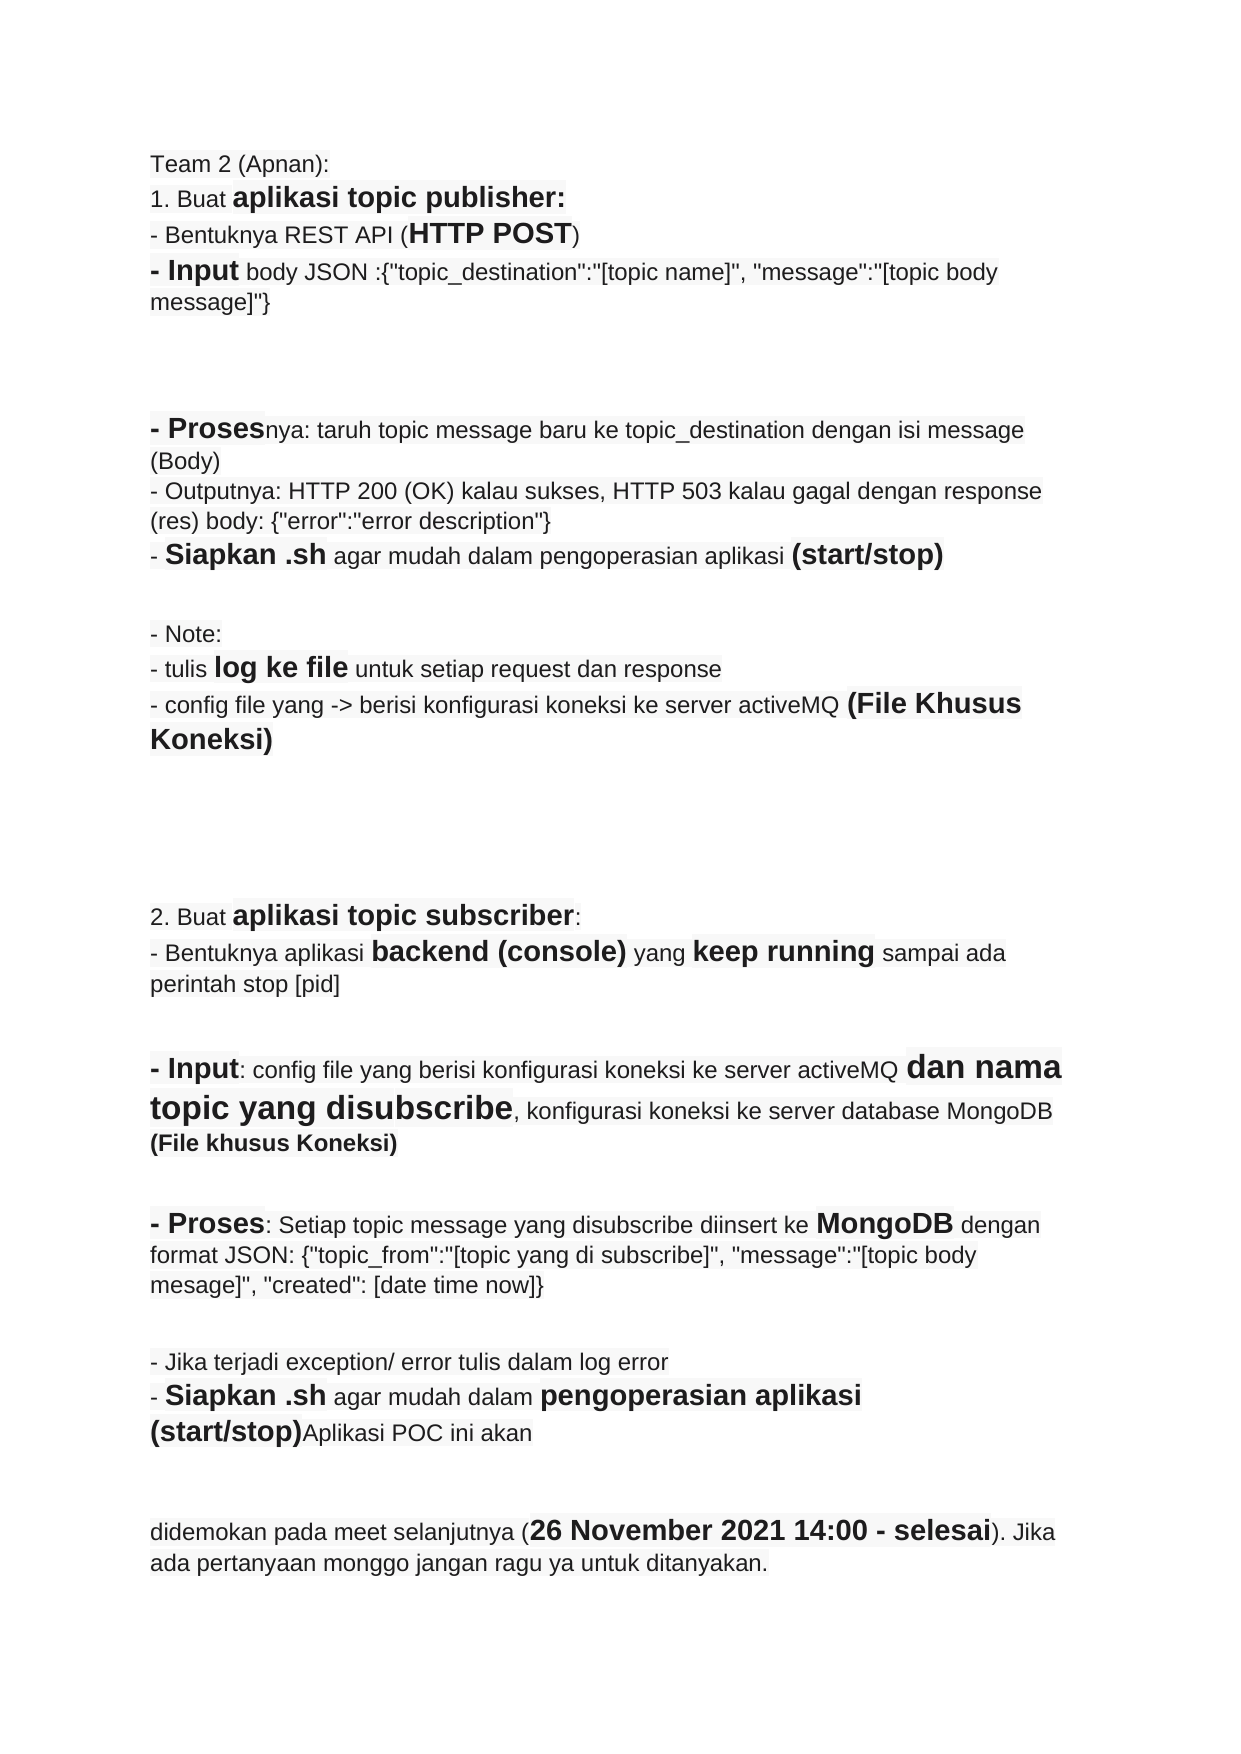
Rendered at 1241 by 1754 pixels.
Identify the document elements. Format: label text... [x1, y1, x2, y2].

text didemokan pada meet selanjutnya (26 November 2021 14:00 - selesai). Jika ada pertanyaan monggo jangan ragu ya untuk ditanyakan. [150, 1513, 1090, 1576]
text - Jika terjadi exception/ error tulis dalam log error - Siapkan .sh agar mudah dalam pengoperasian aplikasi (start/stop)Aplikasi POC ini akan [150, 1318, 1090, 1447]
text - Proses: Setiap topic message yang disubscribe diinsert ke MongoDB dengan format JSON: {"topic_from":"[topic yang di subscribe]", "message":"[topic body mesage]", "created": [date time now]} [150, 1175, 1090, 1299]
text - Note: - tulis log ke file untuk setiap request dan response - config file yang -> berisi konfigurasi koneksi ke server activeMQ (File Khusus Koneksi) [150, 590, 1090, 756]
text Team 2 (Apnan): 1. Buat aplikasi topic publisher: - Bentuknya REST API (HTTP POST) - Input body JSON :{"topic_destination":"[topic name]", "message":"[topic body message]"} [150, 150, 1090, 316]
text 2. Buat aplikasi topic subscriber: - Bentuknya aplikasi backend (console) yang keep running sampai ada perintah stop [pid] [150, 868, 1090, 997]
text - Prosesnya: taruh topic message baru ke topic_destination dengan isi message (Body) - Outputnya: HTTP 200 (OK) kalau sukses, HTTP 503 kalau gagal dengan response (res) body: {"error":"error description"} - Siapkan .sh agar mudah dalam pengoperasian aplikasi (start/stop) [150, 381, 1090, 570]
text - Input: config file yang berisi konfigurasi koneksi ke server activeMQ dan nama topic yang disubscribe, konfigurasi koneksi ke server database MongoDB (File khusus Koneksi) [150, 1016, 1090, 1157]
